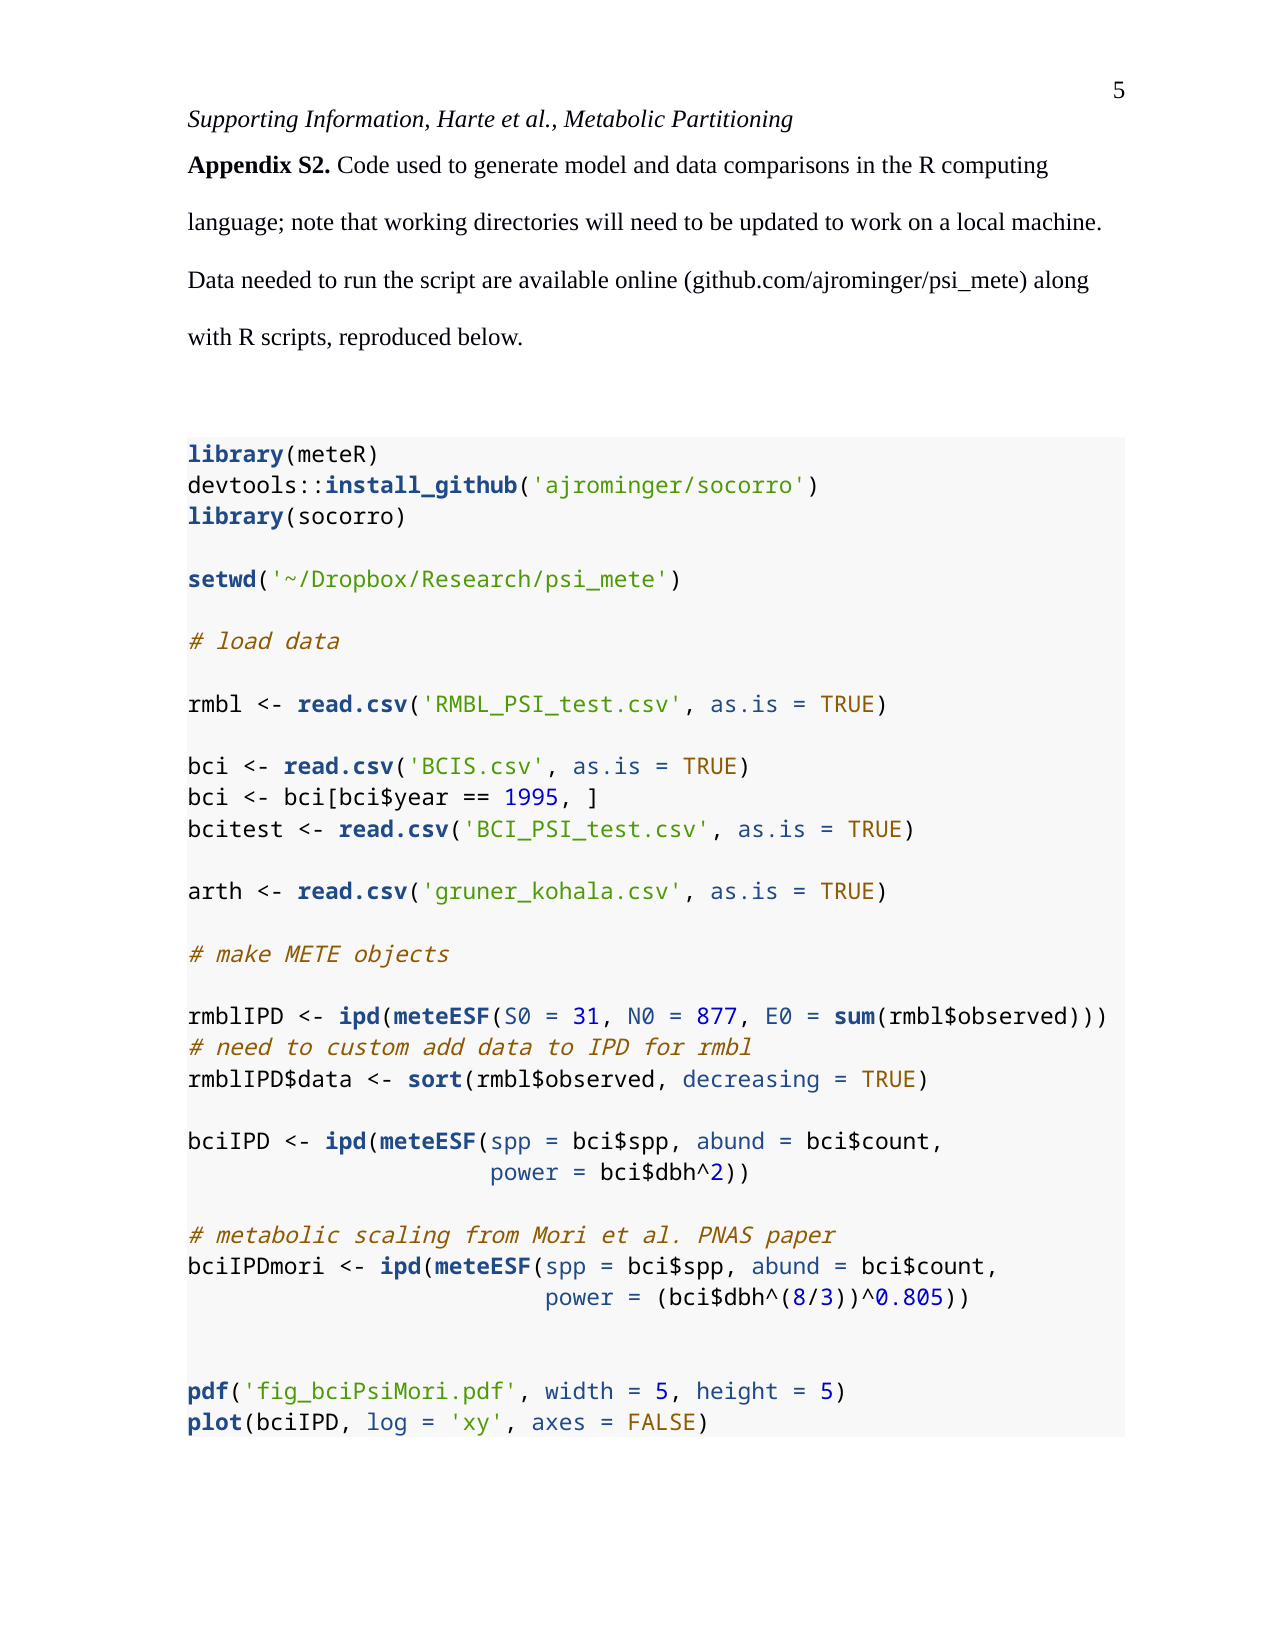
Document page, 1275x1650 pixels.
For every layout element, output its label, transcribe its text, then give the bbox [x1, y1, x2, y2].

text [187, 437, 1125, 1437]
text Appendix S2. Code used to generate model and data comparisons in the R computing language; note that working directories will need to be updated to work on a local machine. Data needed to run the script are available online (github.com/ajrominger/psi_mete) along with R scripts, reproduced below. [187, 150, 1125, 351]
